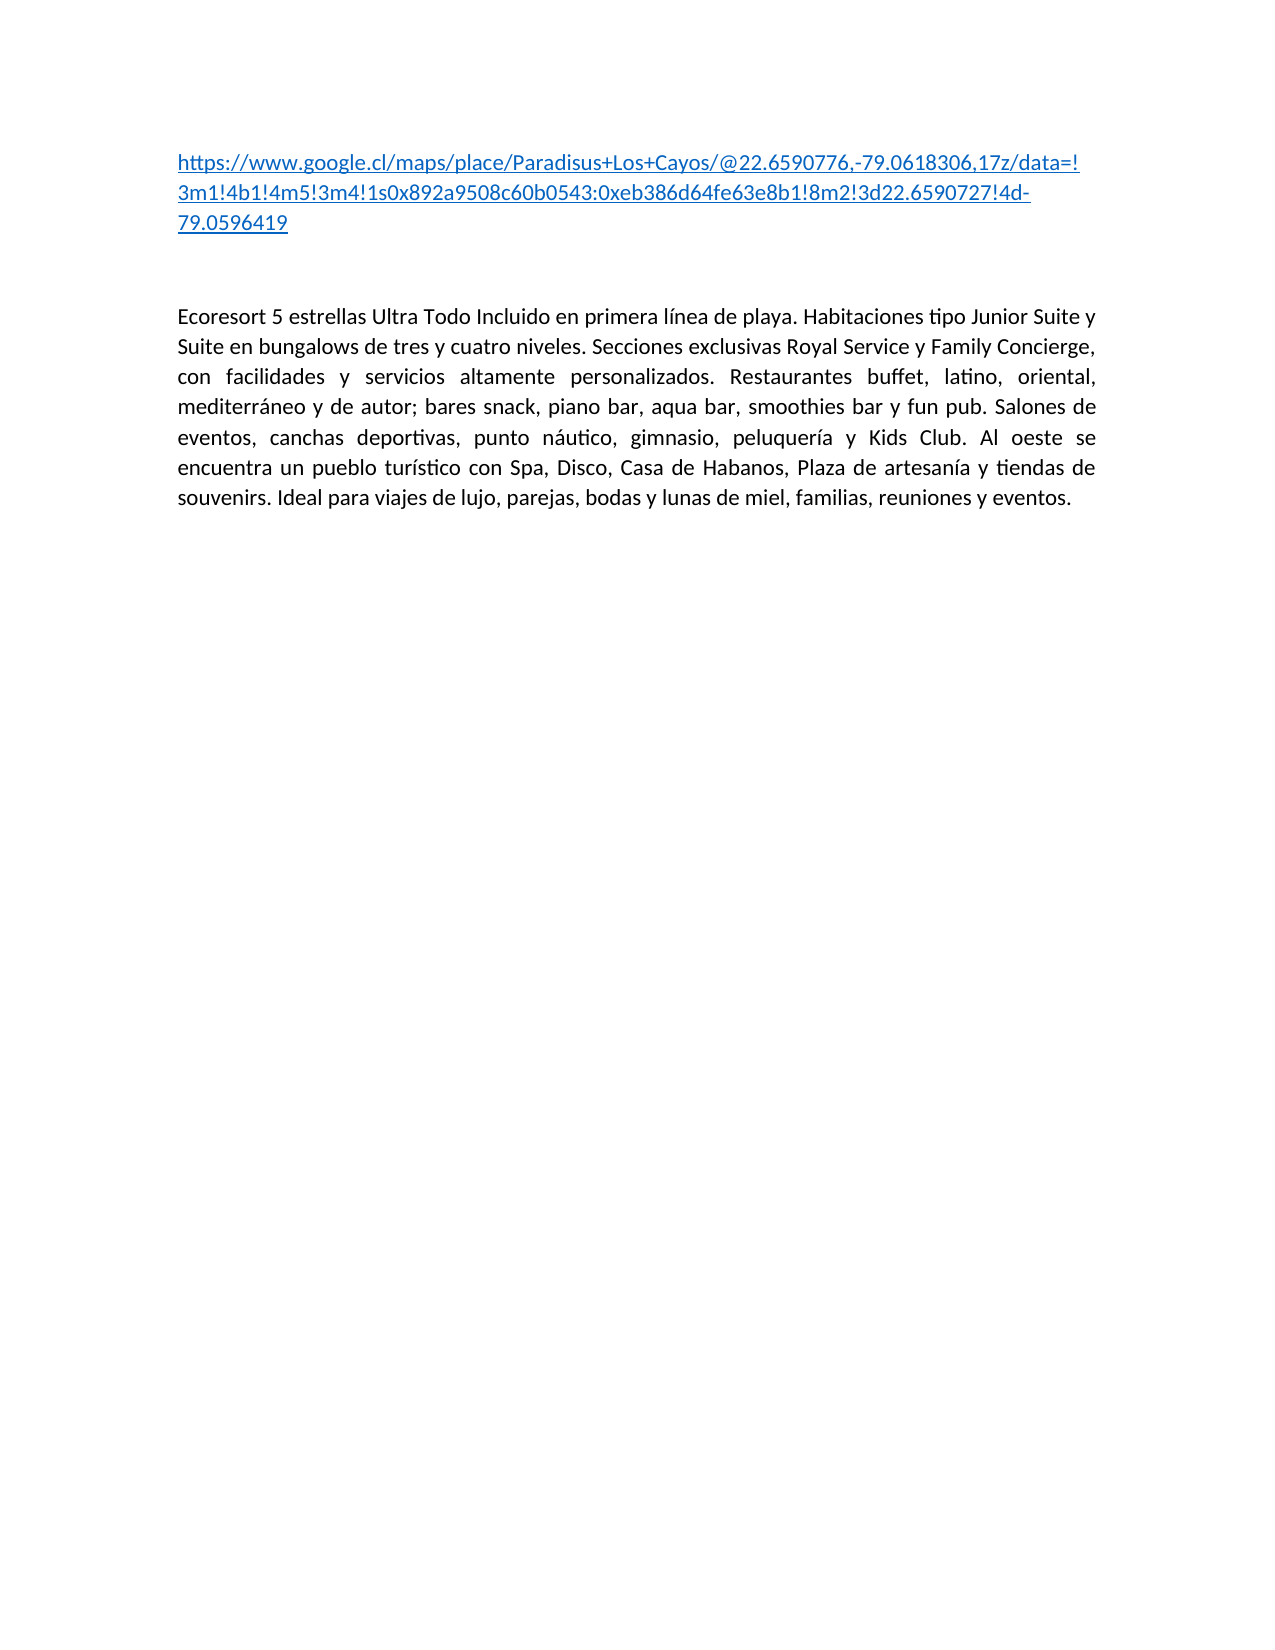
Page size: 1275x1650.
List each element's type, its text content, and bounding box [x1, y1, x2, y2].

text https://www.google.cl/maps/place/Paradisus+Los+Cayos/@22.6590776,-79.0618306,17z/data=!3m1!4b1!4m5!3m4!1s0x892a9508c60b0543:0xeb386d64fe63e8b1!8m2!3d22.6590727!4d-79.0596419 [177, 148, 1098, 236]
text Ecoresort 5 estrellas Ultra Todo Incluido en primera línea de playa. Habitaciones tipo Junior Suite y Suite en bungalows de tres y cuatro niveles. Secciones exclusivas Royal Service y Family Concierge, con facilidades y servicios altamente personalizados. Restaurantes buffet, latino, oriental, mediterráneo y de autor; bares snack, piano bar, aqua bar, smoothies bar y fun pub. Salones de eventos, canchas deportivas, punto náutico, gimnasio, peluquería y Kids Club. Al oeste se encuentra un pueblo turístico con Spa, Disco, Casa de Habanos, Plaza de artesanía y tiendas de souvenirs. Ideal para viajes de lujo, parejas, bodas y lunas de miel, familias, reuniones y eventos. [177, 302, 1098, 511]
